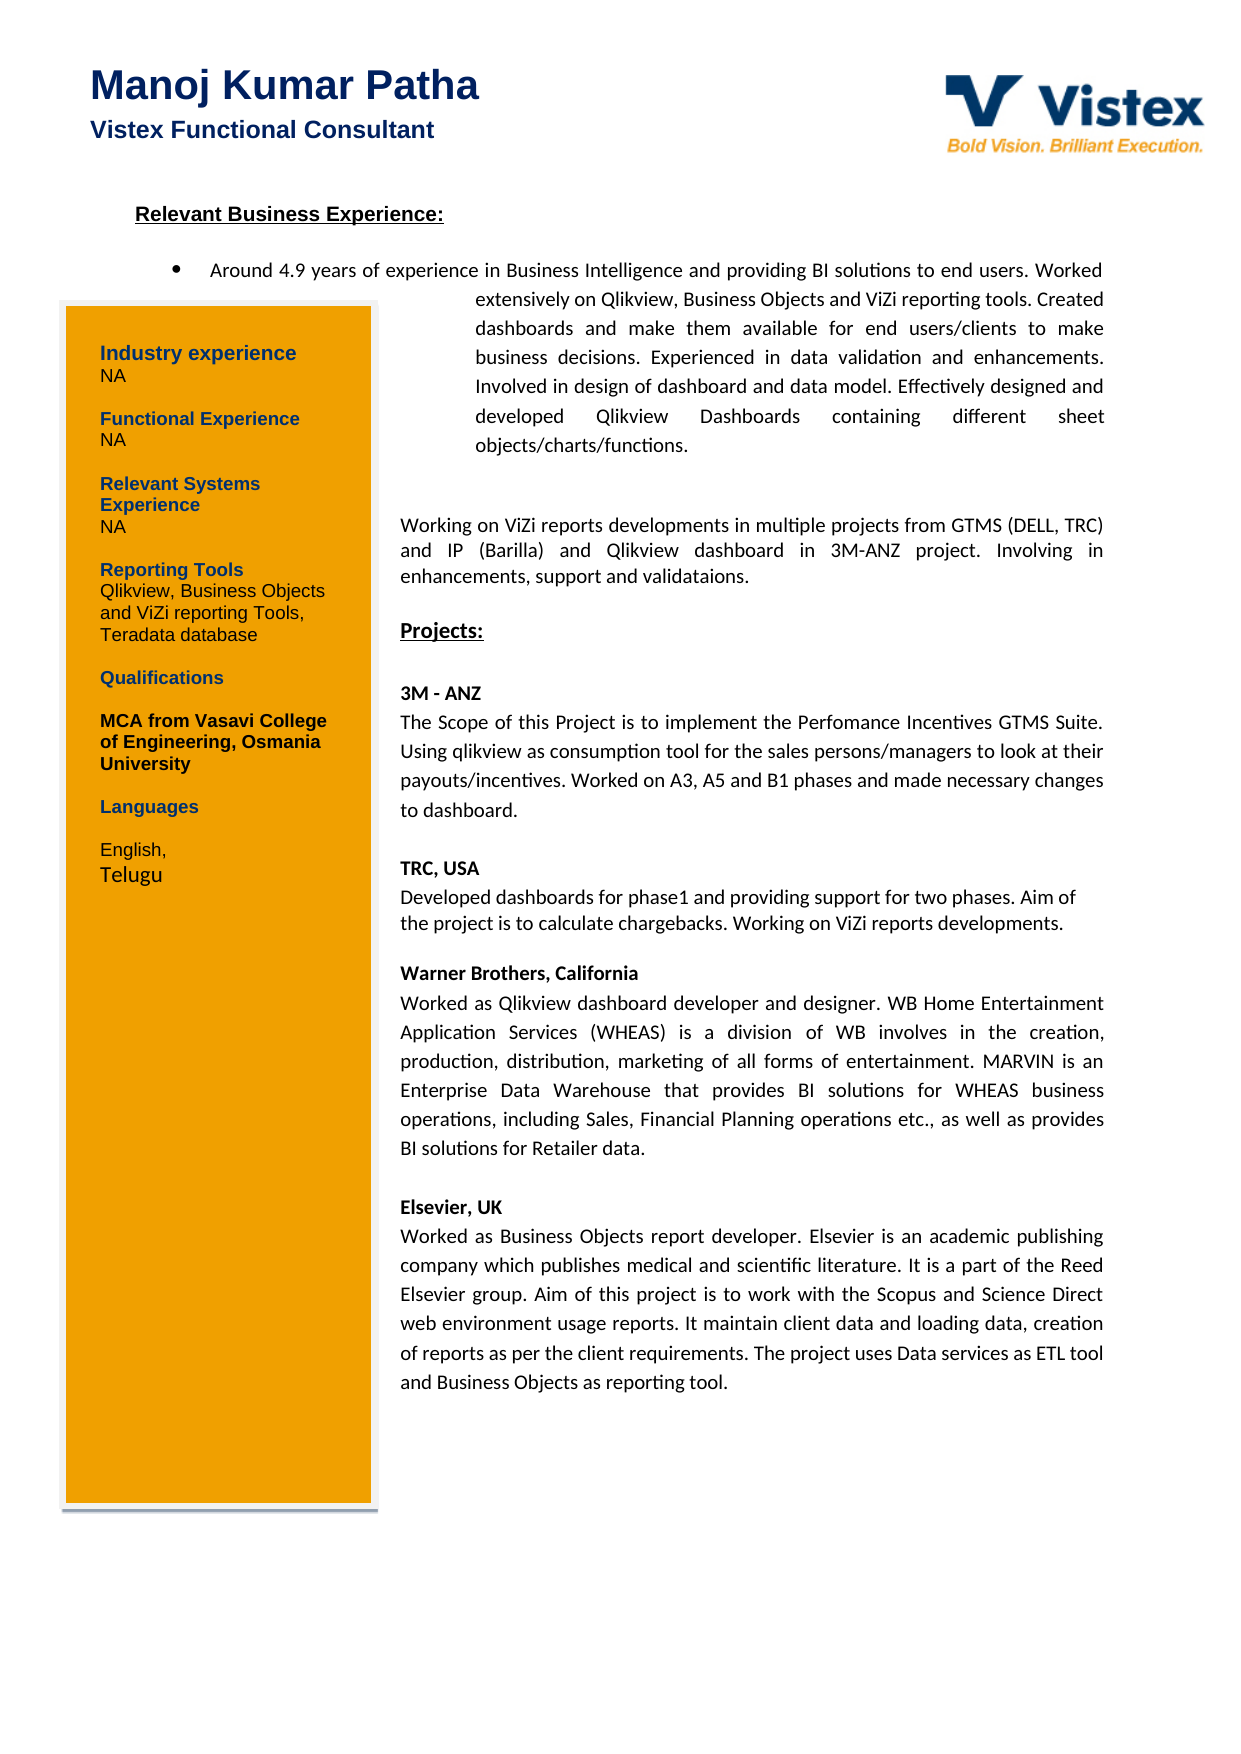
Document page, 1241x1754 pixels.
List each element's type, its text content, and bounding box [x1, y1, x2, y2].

picture [945, 75, 1205, 159]
text Worked as Qlikview dashboard developer and designer. WB Home Entertainment Application Services (WHEAS) is a division of WB involves in the creation, production, distribution, marketing of all forms of entertainment. MARVIN is an Enterprise Data Warehouse that provides BI solutions for WHEAS business operations, including Sales, Financial Planning operations etc., as well as provides BI solutions for Retailer data. [380, 990, 1105, 1161]
text Elsevier, UK [380, 1194, 1105, 1219]
text TRC, USA [380, 855, 1105, 881]
text Worked as Business Objects report developer. Elsevier is an academic publishing company which publishes medical and scientific literature. It is a part of the Reed Elsevier group. Aim of this project is to work with the Scopus and Science Direct web environment usage reports. It maintain client data and loading data, creation of reports as per the client requirements. The project uses Data services as ETL tool and Business Objects as reporting tool. [380, 1223, 1105, 1394]
text The Scope of this Project is to implement the Perfomance Incentives GTMS Suite. Using qlikview as consumption tool for the sales persons/managers to look at their payouts/incentives. Worked on A3, A5 and B1 phases and made necessary changes to dashboard. [380, 709, 1105, 822]
text Projects: [380, 616, 1105, 644]
text Relevant Business Experience: [135, 202, 1105, 226]
list Around 4.9 years of experience in Business Intelligence and providing BI solutions to end users. Worked extensively on Qlikview, Business Objects and ViZi reporting tools. Created dashboards and make them available for end users/clients to make business decisions. Experienced in data validation and enhancements. Involved in design of dashboard and data model. Effectively designed and developed Qlikview Dashboards containing different sheet objects/charts/functions. [172, 257, 1105, 457]
text Working on ViZi reports developments in multiple projects from GTMS (DELL, TRC) and IP (Barilla) and Qlikview dashboard in 3M-ANZ project. Involving in enhancements, support and validataions. [380, 512, 1105, 588]
text Warner Brothers, California [380, 961, 1105, 986]
text 3M - ANZ [380, 680, 1105, 706]
text Developed dashboards for phase1 and providing support for two phases. Aim of the project is to calculate chargebacks. Working on ViZi reports developments. [380, 884, 1105, 935]
